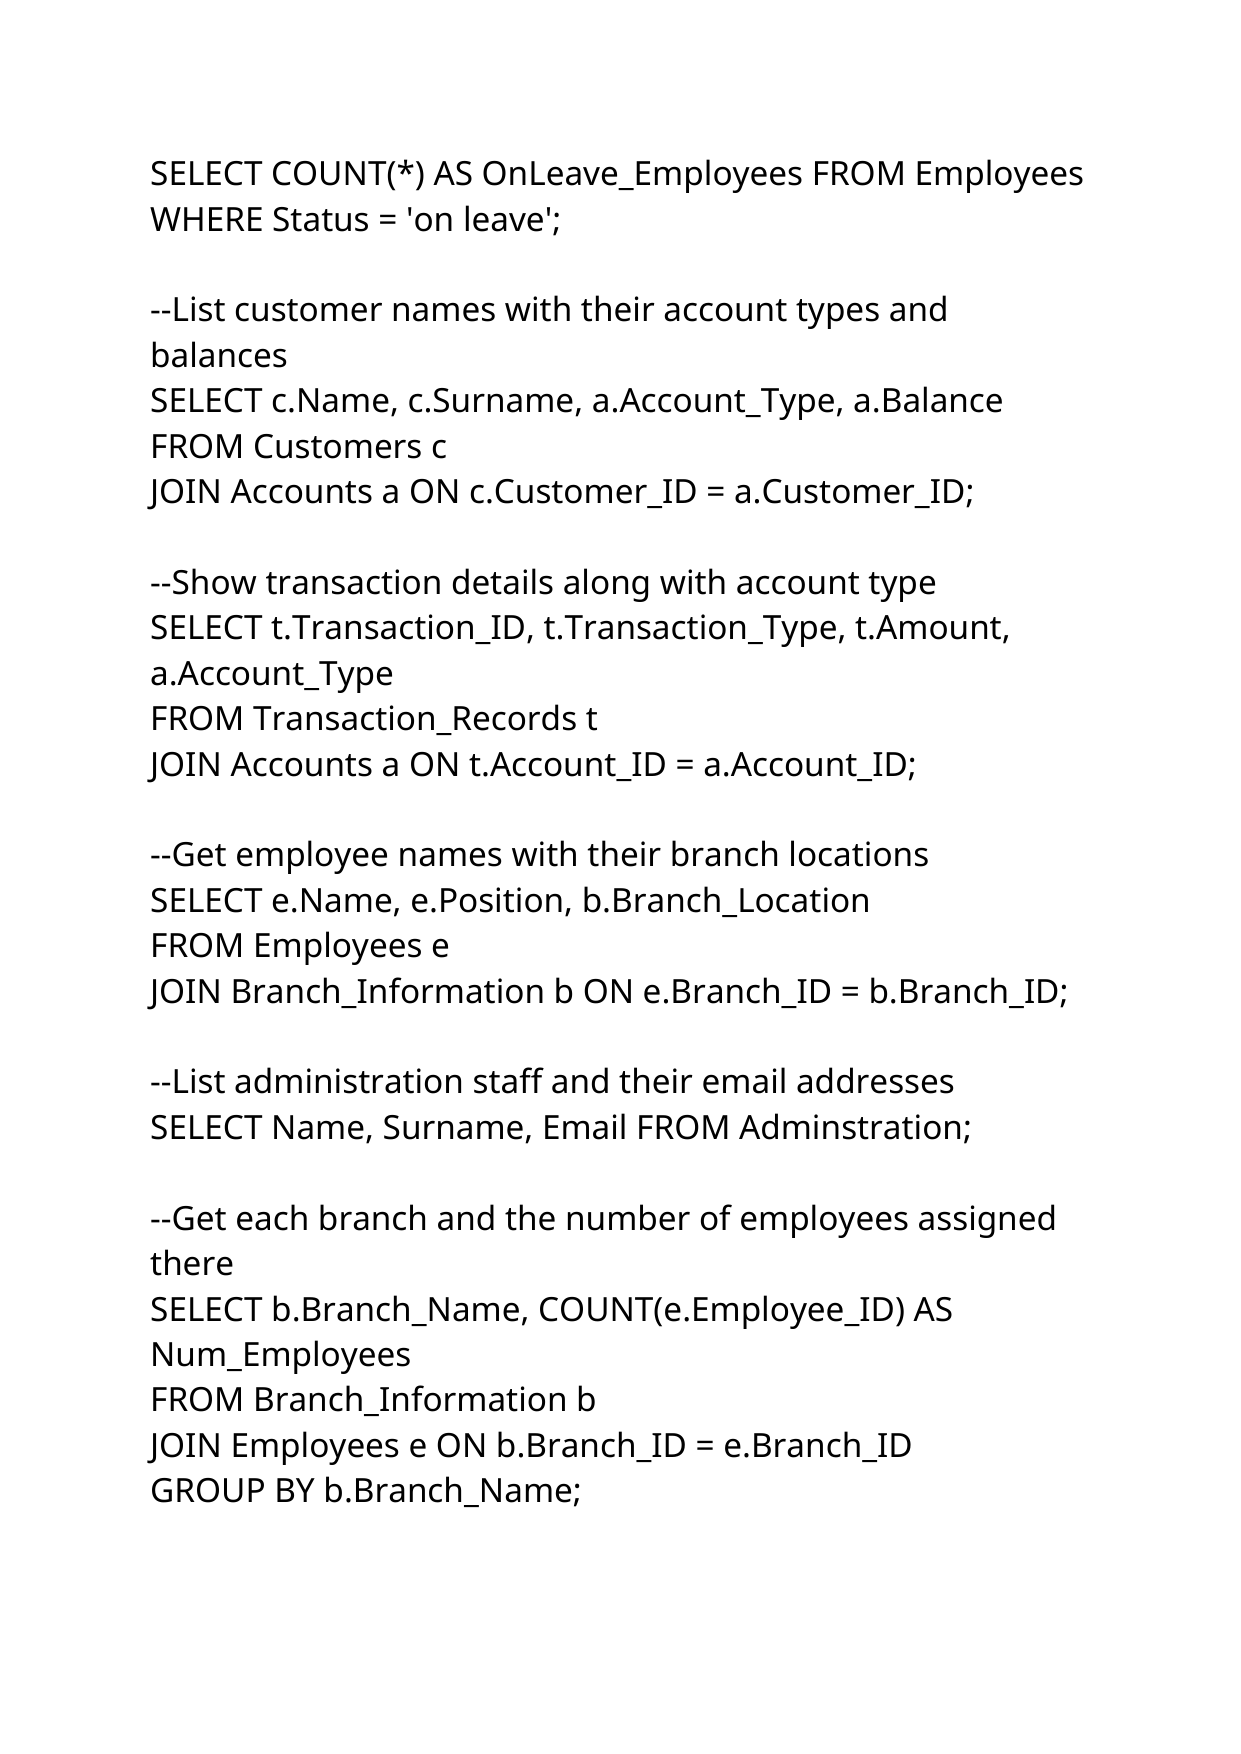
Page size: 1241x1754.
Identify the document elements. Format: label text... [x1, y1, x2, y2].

text SELECT e.Name, e.Position, b.Branch_Location [150, 877, 1090, 922]
text --Show transaction details along with account type [150, 559, 1090, 604]
text FROM Branch_Information b [150, 1376, 1090, 1422]
text JOIN Accounts a ON t.Account_ID = a.Account_ID; [150, 740, 1090, 786]
text FROM Transaction_Records t [150, 695, 1090, 740]
text SELECT COUNT(*) AS OnLeave_Employees FROM Employees WHERE Status = 'on leave'; [150, 150, 1090, 241]
text --Get each branch and the number of employees assigned there [150, 1194, 1090, 1285]
text GROUP BY b.Branch_Name; [150, 1467, 1090, 1512]
text SELECT c.Name, c.Surname, a.Account_Type, a.Balance [150, 377, 1090, 422]
text SELECT Name, Surname, Email FROM Adminstration; [150, 1104, 1090, 1149]
text FROM Customers c [150, 422, 1090, 468]
text FROM Employees e [150, 922, 1090, 967]
text JOIN Branch_Information b ON e.Branch_ID = b.Branch_ID; [150, 967, 1090, 1013]
text JOIN Employees e ON b.Branch_ID = e.Branch_ID [150, 1422, 1090, 1467]
text SELECT t.Transaction_ID, t.Transaction_Type, t.Amount, a.Account_Type [150, 604, 1090, 695]
text JOIN Accounts a ON c.Customer_ID = a.Customer_ID; [150, 468, 1090, 513]
text SELECT b.Branch_Name, COUNT(e.Employee_ID) AS Num_Employees [150, 1285, 1090, 1376]
text --List customer names with their account types and balances [150, 286, 1090, 377]
text --Get employee names with their branch locations [150, 831, 1090, 877]
text --List administration staff and their email addresses [150, 1058, 1090, 1104]
